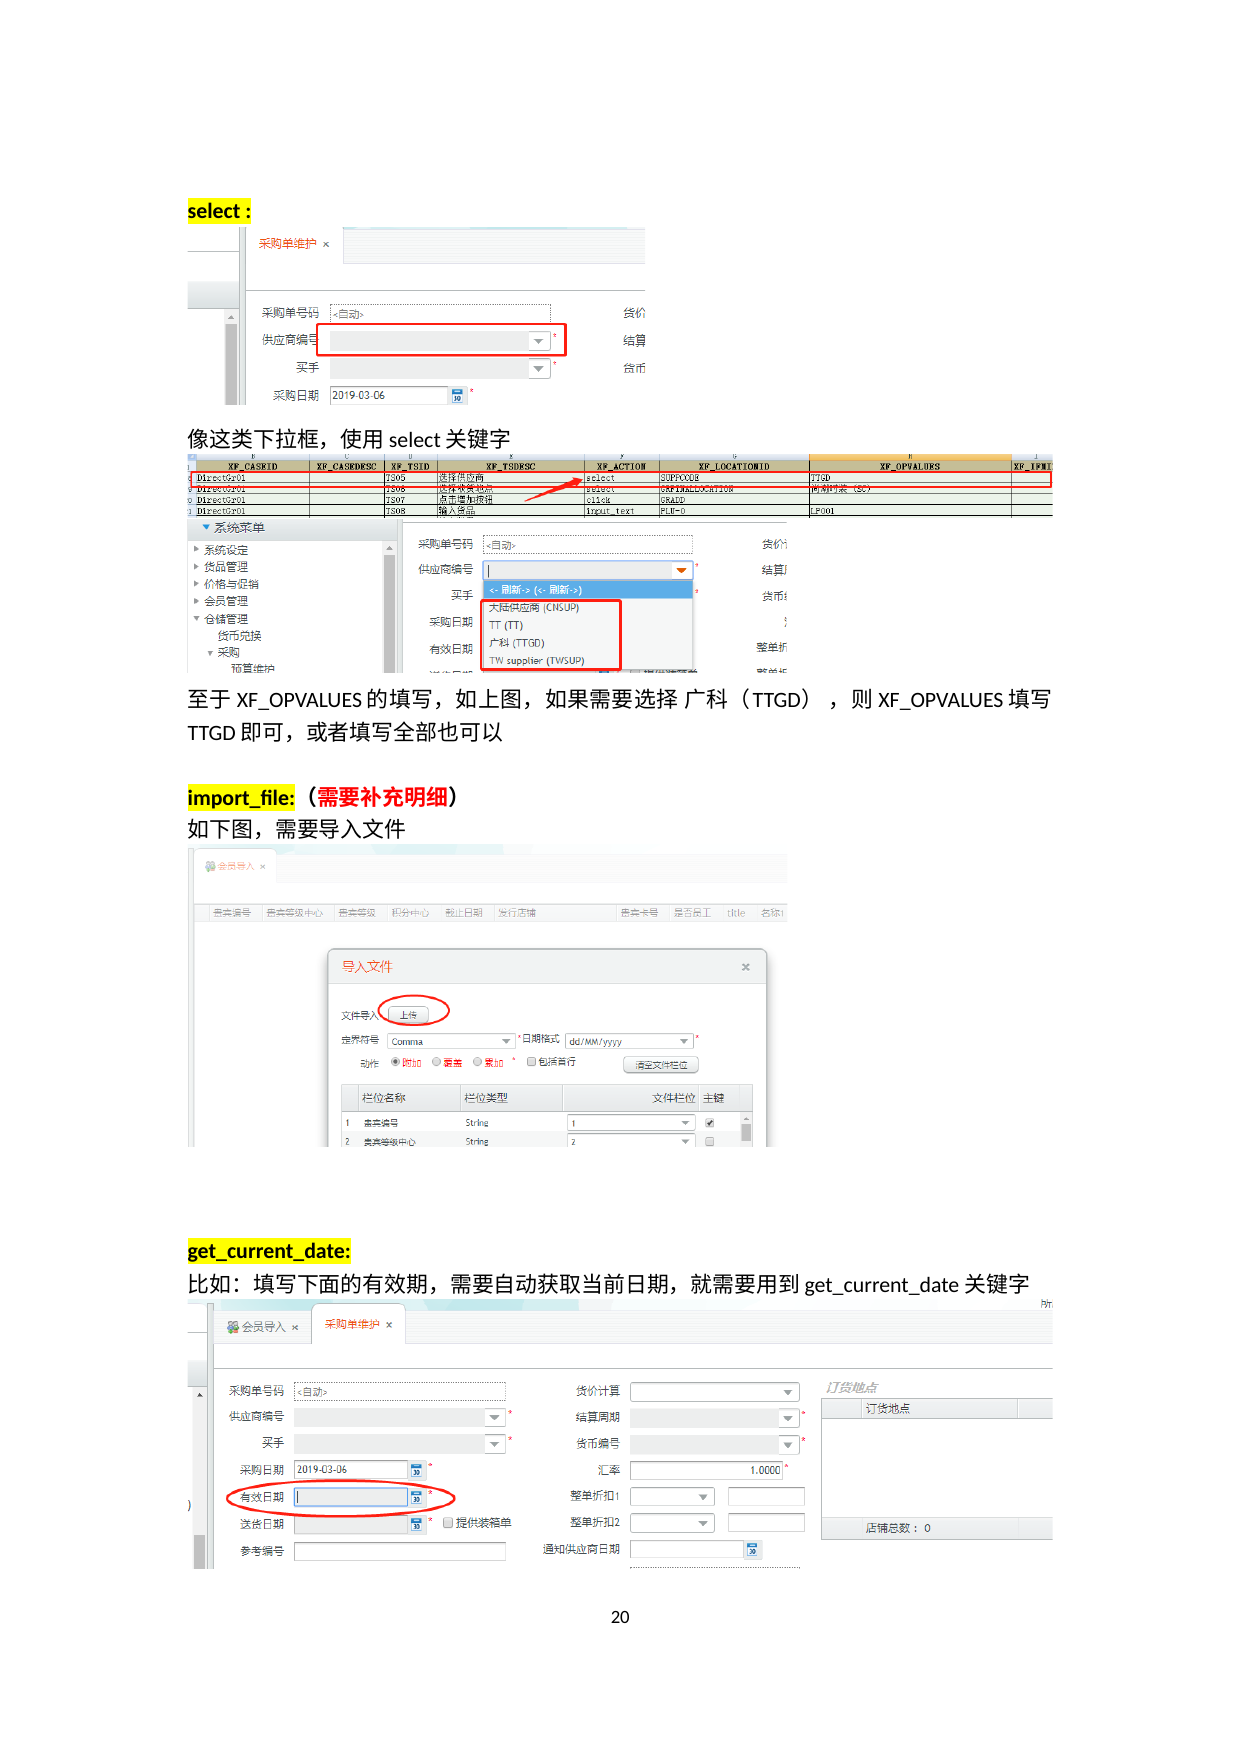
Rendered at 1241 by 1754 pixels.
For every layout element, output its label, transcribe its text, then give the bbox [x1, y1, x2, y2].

text 如下图，需要导入文件 [187, 812, 1053, 844]
text import_file:（需要补充明细） [187, 779, 1053, 812]
picture [187, 1299, 1053, 1569]
text 比如：填写下面的有效期，需要自动获取当前日期，就需要用到get_current_date 关键字 [187, 1267, 1053, 1299]
text 至于XF_OPVALUES的填写，如上图，如果需要选择 广科（TTGD） ，则XF_OPVALUES填写TTGD即可，或者填写全部也可以 [187, 682, 1053, 747]
picture [187, 519, 787, 673]
picture [187, 227, 646, 405]
text 像这类下拉框，使用select关键字 [187, 422, 1053, 454]
picture [187, 844, 788, 1147]
text get_current_date: [187, 1234, 1053, 1267]
text select : [187, 194, 1053, 227]
picture [187, 454, 1053, 518]
